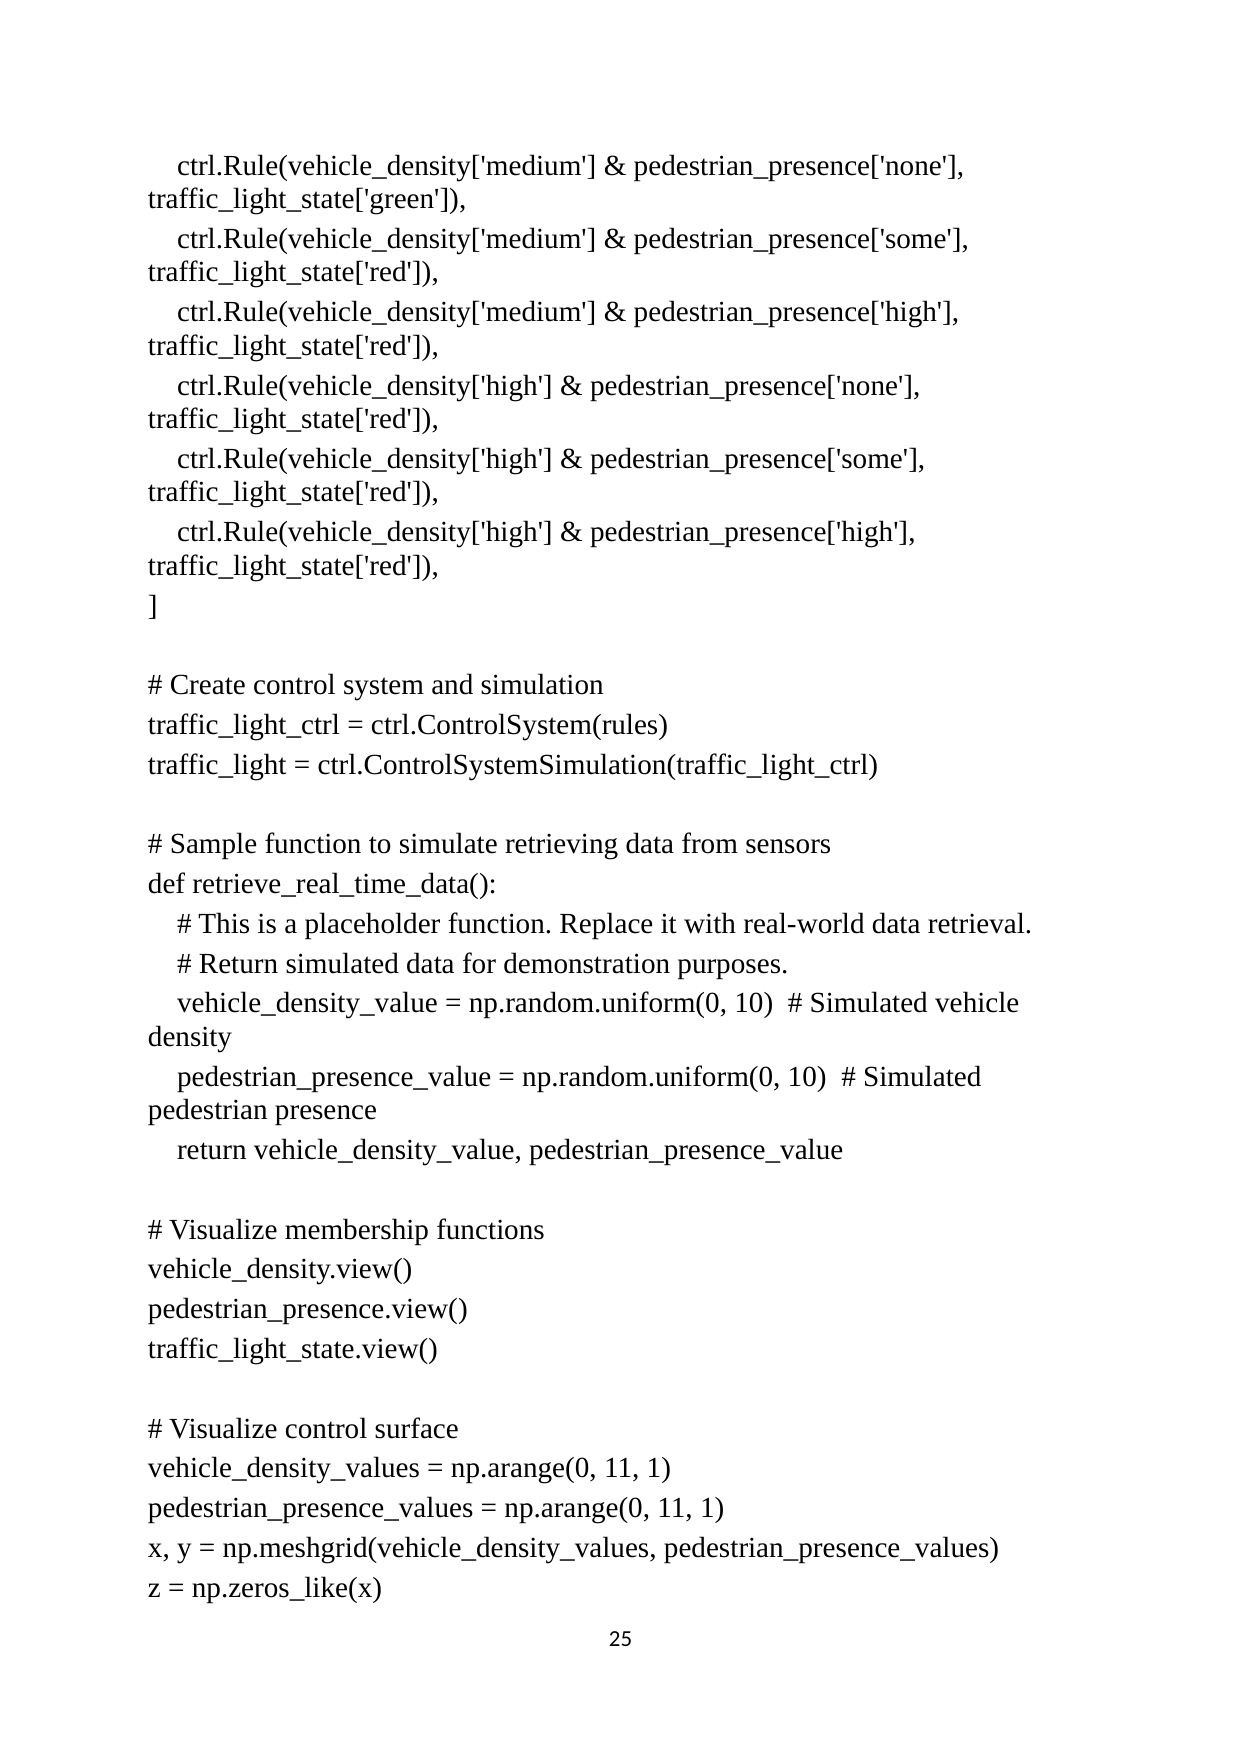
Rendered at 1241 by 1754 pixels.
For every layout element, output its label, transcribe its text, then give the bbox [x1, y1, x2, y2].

text vehicle_density_values = np.arange(0, 11, 1) [148, 1451, 1093, 1484]
text pedestrian_presence_value = np.random.uniform(0, 10) # Simulated pedestrian presence [148, 1059, 1093, 1126]
text ctrl.Rule(vehicle_density['high'] & pedestrian_presence['some'], traffic_light_state['red']), [148, 441, 1093, 508]
text ctrl.Rule(vehicle_density['medium'] & pedestrian_presence['some'], traffic_light_state['red']), [148, 221, 1093, 288]
text traffic_light_state.view() [148, 1331, 1093, 1365]
text z = np.zeros_like(x) [148, 1570, 1093, 1603]
text return vehicle_density_value, pedestrian_presence_value [148, 1132, 1093, 1166]
text # Return simulated data for demonstration purposes. [148, 946, 1093, 979]
text # Create control system and simulation [148, 667, 1093, 701]
text vehicle_density.view() [148, 1252, 1093, 1285]
text # Visualize control surface [148, 1411, 1093, 1444]
text vehicle_density_value = np.random.uniform(0, 10) # Simulated vehicle density [148, 986, 1093, 1053]
text ctrl.Rule(vehicle_density['high'] & pedestrian_presence['high'], traffic_light_state['red']), [148, 514, 1093, 581]
text ] [148, 588, 1093, 621]
text traffic_light = ctrl.ControlSystemSimulation(traffic_light_ctrl) [148, 747, 1093, 780]
text # Sample function to simulate retrieving data from sensors [148, 826, 1093, 860]
text x, y = np.meshgrid(vehicle_density_values, pedestrian_presence_values) [148, 1530, 1093, 1564]
text ctrl.Rule(vehicle_density['medium'] & pedestrian_presence['high'], traffic_light_state['red']), [148, 294, 1093, 361]
text pedestrian_presence.view() [148, 1291, 1093, 1325]
text traffic_light_ctrl = ctrl.ControlSystem(rules) [148, 707, 1093, 741]
text def retrieve_real_time_data(): [148, 866, 1093, 900]
text # This is a placeholder function. Replace it with real-world data retrieval. [148, 906, 1093, 939]
text pedestrian_presence_values = np.arange(0, 11, 1) [148, 1490, 1093, 1524]
text ctrl.Rule(vehicle_density['medium'] & pedestrian_presence['none'], traffic_light_state['green']), [148, 148, 1093, 215]
text # Visualize membership functions [148, 1212, 1093, 1245]
text ctrl.Rule(vehicle_density['high'] & pedestrian_presence['none'], traffic_light_state['red']), [148, 368, 1093, 435]
